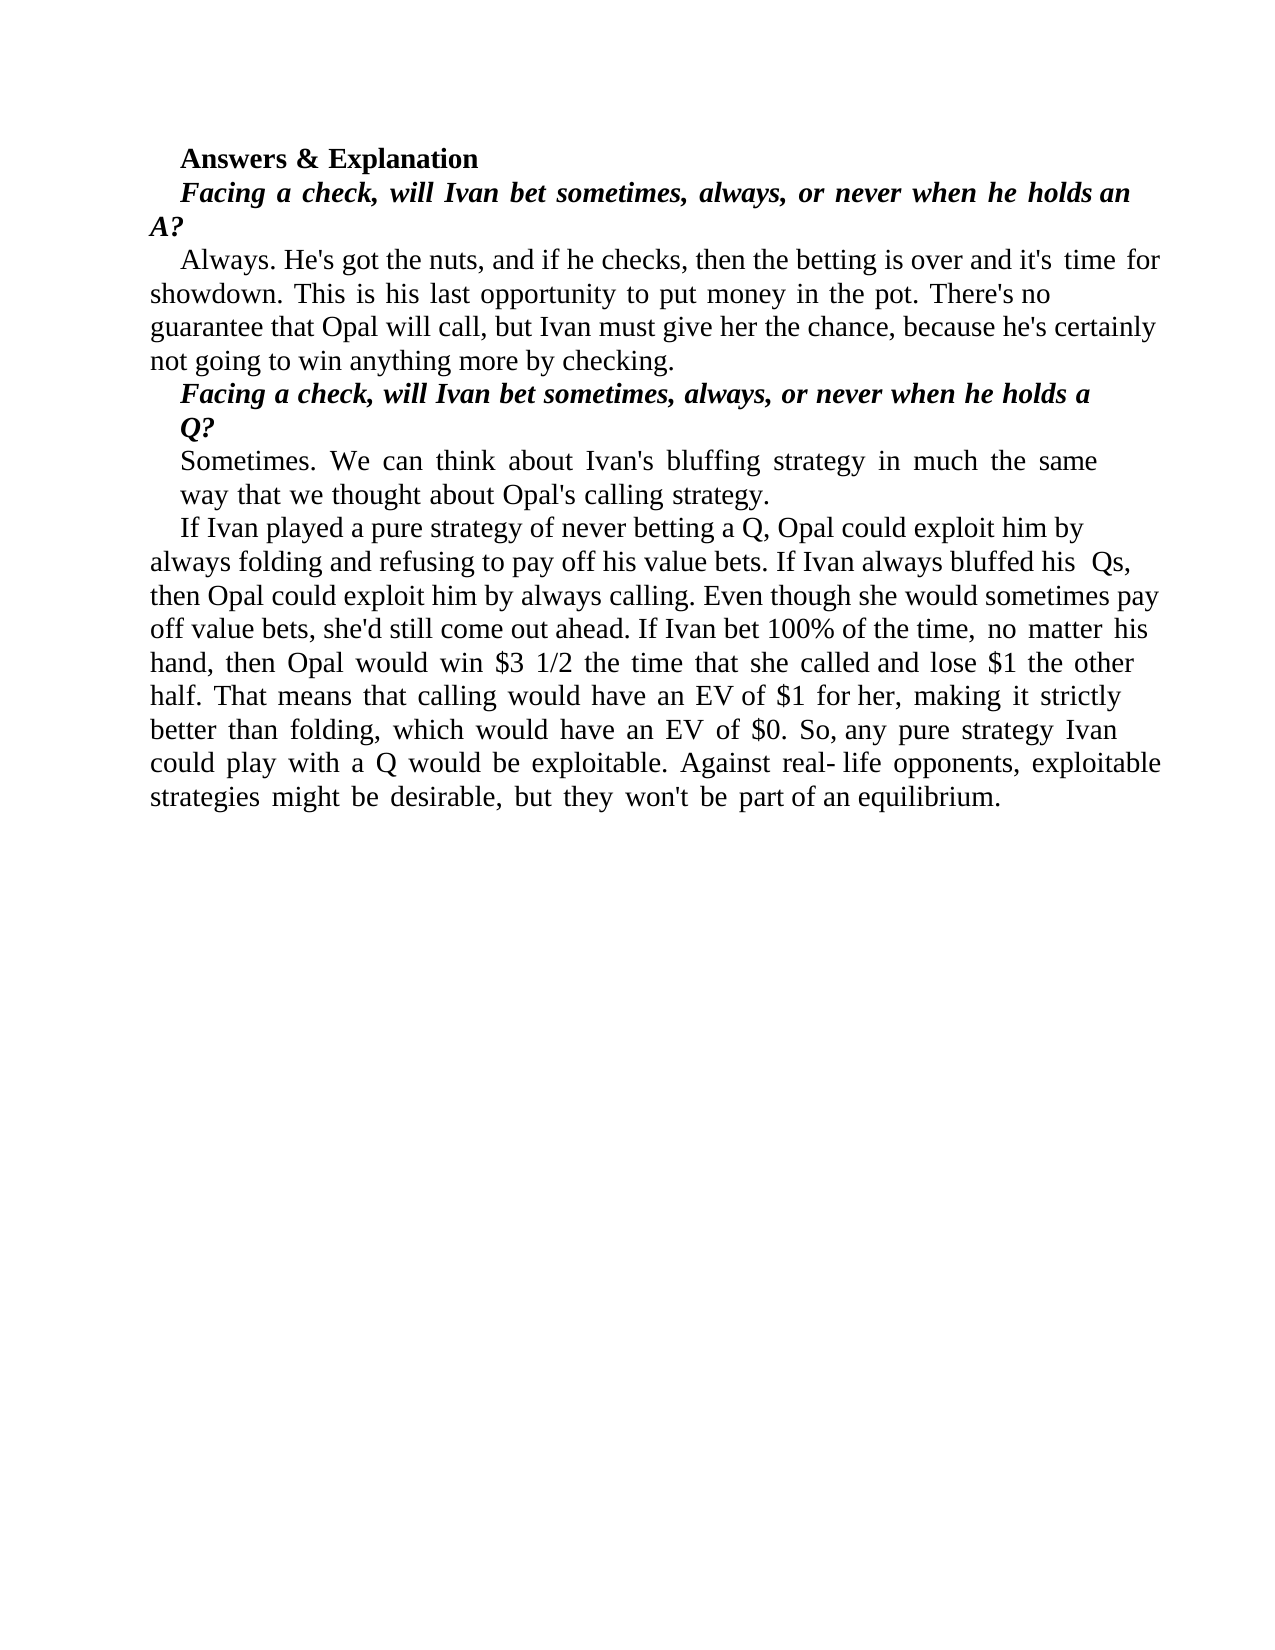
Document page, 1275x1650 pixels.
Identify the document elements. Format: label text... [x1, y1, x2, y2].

text Always. He's got the nuts, and if he checks, then the betting is over and it's time for showdown. This is his last opportunity to put money in the pot. There's no guarantee that Opal will call, but Ivan must give her the chance, because he's certainly not going to win anything more by checking. [150, 242, 1162, 376]
text If Ivan played a pure strategy of never betting a Q, Opal could exploit him by always folding and refusing to pay off his value bets. If Ivan always bluffed his Qs, then Opal could exploit him by always calling. Even though she would sometimes pay off value bets, she'd still come out ahead. If Ivan bet 100% of the time, no matter his hand, then Opal would win $3 1/2 the time that she called and lose $1 the other half. That means that calling would have an EV of $1 for her, making it strictly better than folding, which would have an EV of $0. So, any pure strategy Ivan could play with a Q would be exploitable. Against real- life opponents, exploitable strategies might be desirable, but they won't be part of an equilibrium. [150, 511, 1162, 812]
text Answers & Explanation [150, 142, 1162, 175]
text Q? [150, 410, 1162, 443]
text way that we thought about Opal's calling strategy. [150, 477, 1162, 511]
text Facing a check, will Ivan bet sometimes, always, or never when he holds a [150, 376, 1162, 410]
text Sometimes. We can think about Ivan's bluffing strategy in much the same [150, 443, 1162, 477]
text Facing a check, will Ivan bet sometimes, always, or never when he holds an A? [150, 175, 1162, 242]
